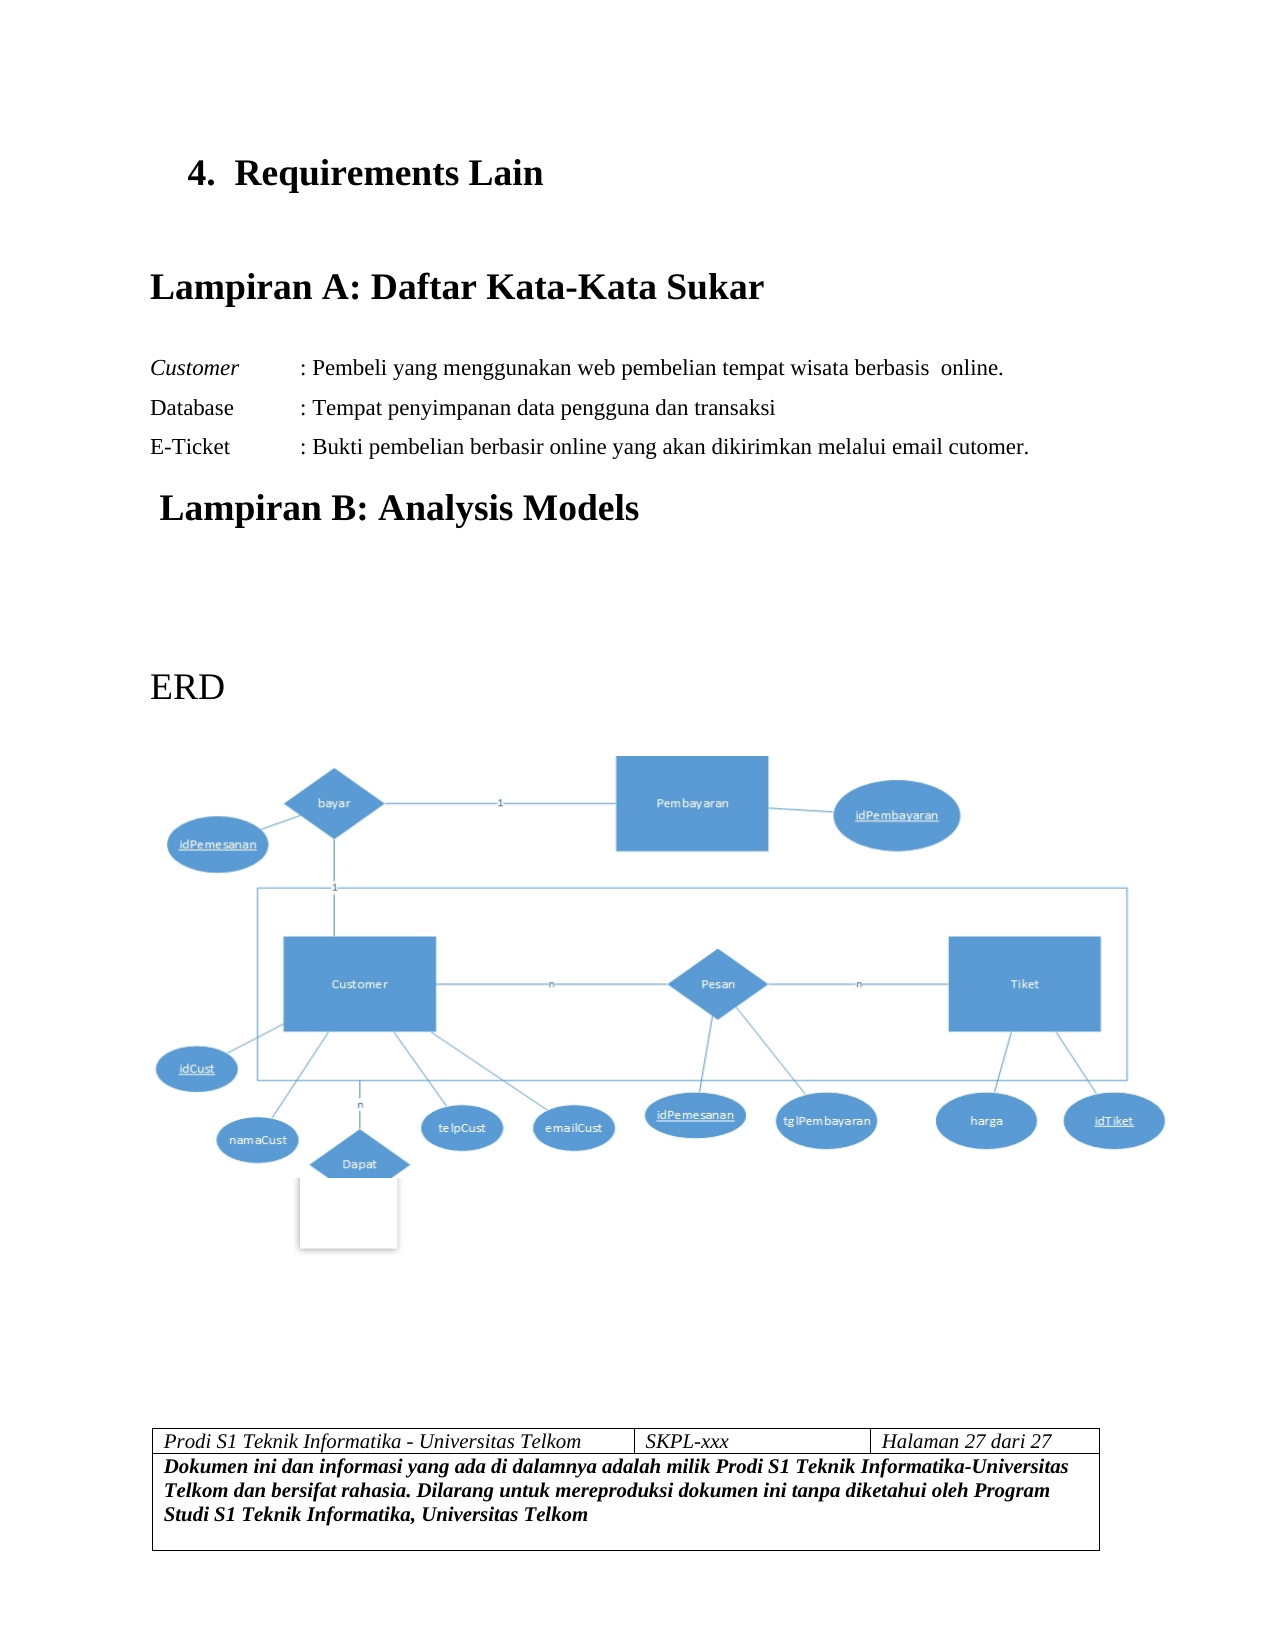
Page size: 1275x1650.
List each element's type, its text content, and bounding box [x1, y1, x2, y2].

text Customer : Pembeli yang menggunakan web pembelian tempat wisata berbasis online. [150, 354, 1125, 381]
text E-Ticket : Bukti pembelian berbasir online yang akan dikirimkan melalui email cutomer. [150, 433, 1125, 460]
text Database : Tempat penyimpanan data pengguna dan transaksi [150, 394, 1125, 420]
text Lampiran B: Analysis Models [150, 485, 1125, 528]
picture [150, 754, 1186, 1178]
text ERD [150, 665, 1125, 708]
subtitle Requirements Lain [187, 150, 1125, 193]
subtitle Lampiran A: Daftar Kata-Kata Sukar [150, 265, 1125, 308]
